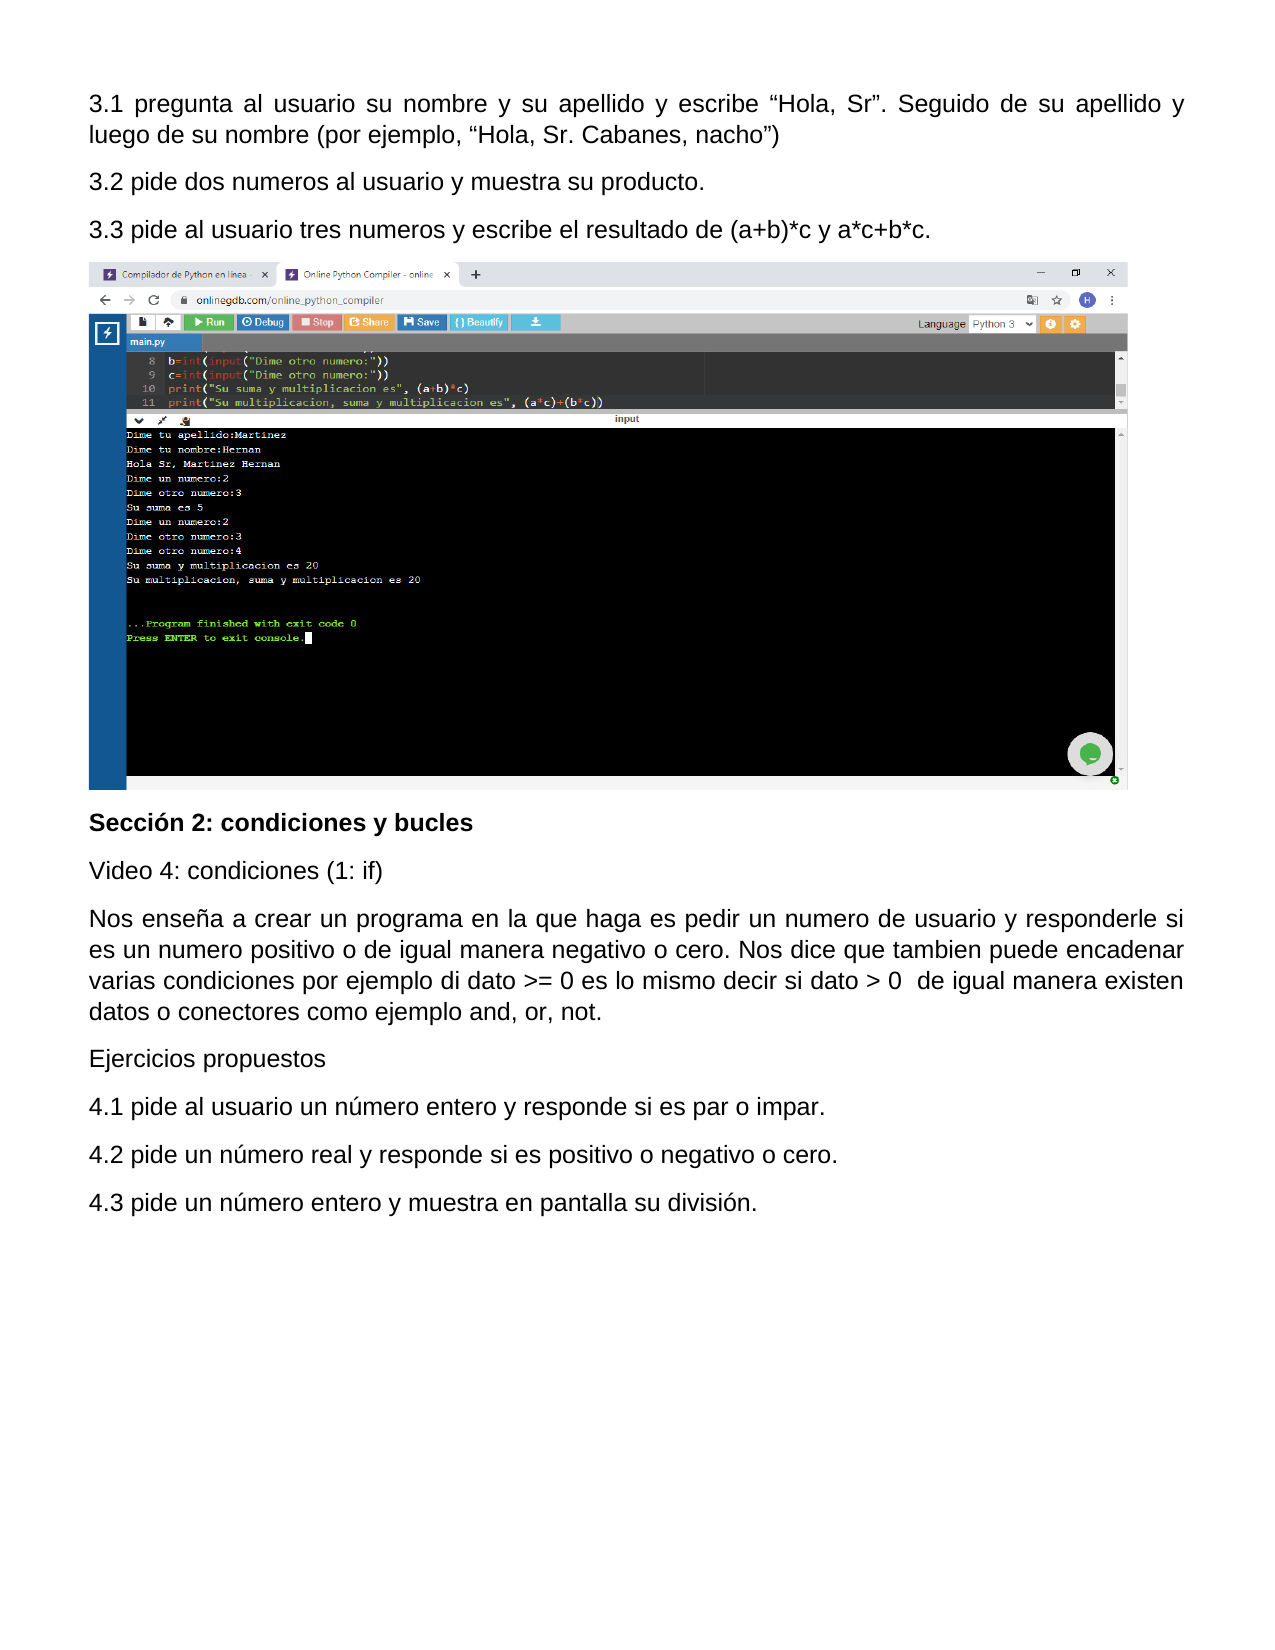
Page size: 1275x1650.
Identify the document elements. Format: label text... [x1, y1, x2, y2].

picture [88, 262, 1128, 790]
text 3.1 pregunta al usuario su nombre y su apellido y escribe “Hola, Sr”. Seguido de su apellido y luego de su nombre (por ejemplo, “Hola, Sr. Cabanes, nacho”) [89, 89, 1186, 148]
text 3.2 pide dos numeros al usuario y muestra su producto. [89, 167, 1186, 196]
text 3.3 pide al usuario tres numeros y escribe el resultado de (a+b)*c y a*c+b*c. [89, 215, 1186, 244]
text Ejercicios propuestos [89, 1044, 1186, 1073]
text Sección 2: condiciones y bucles [89, 808, 1186, 837]
text 4.2 pide un número real y responde si es positivo o negativo o cero. [89, 1140, 1186, 1169]
text 4.3 pide un número entero y muestra en pantalla su división. [89, 1188, 1186, 1216]
text Video 4: condiciones (1: if) [89, 856, 1186, 885]
text 4.1 pide al usuario un número entero y responde si es par o impar. [89, 1092, 1186, 1121]
text Nos enseña a crear un programa en la que haga es pedir un numero de usuario y responderle si es un numero positivo o de igual manera negativo o cero. Nos dice que tambien puede encadenar varias condiciones por ejemplo di dato >= 0 es lo mismo decir si dato > 0 de igual manera existen datos o conectores como ejemplo and, or, not. [89, 904, 1186, 1026]
